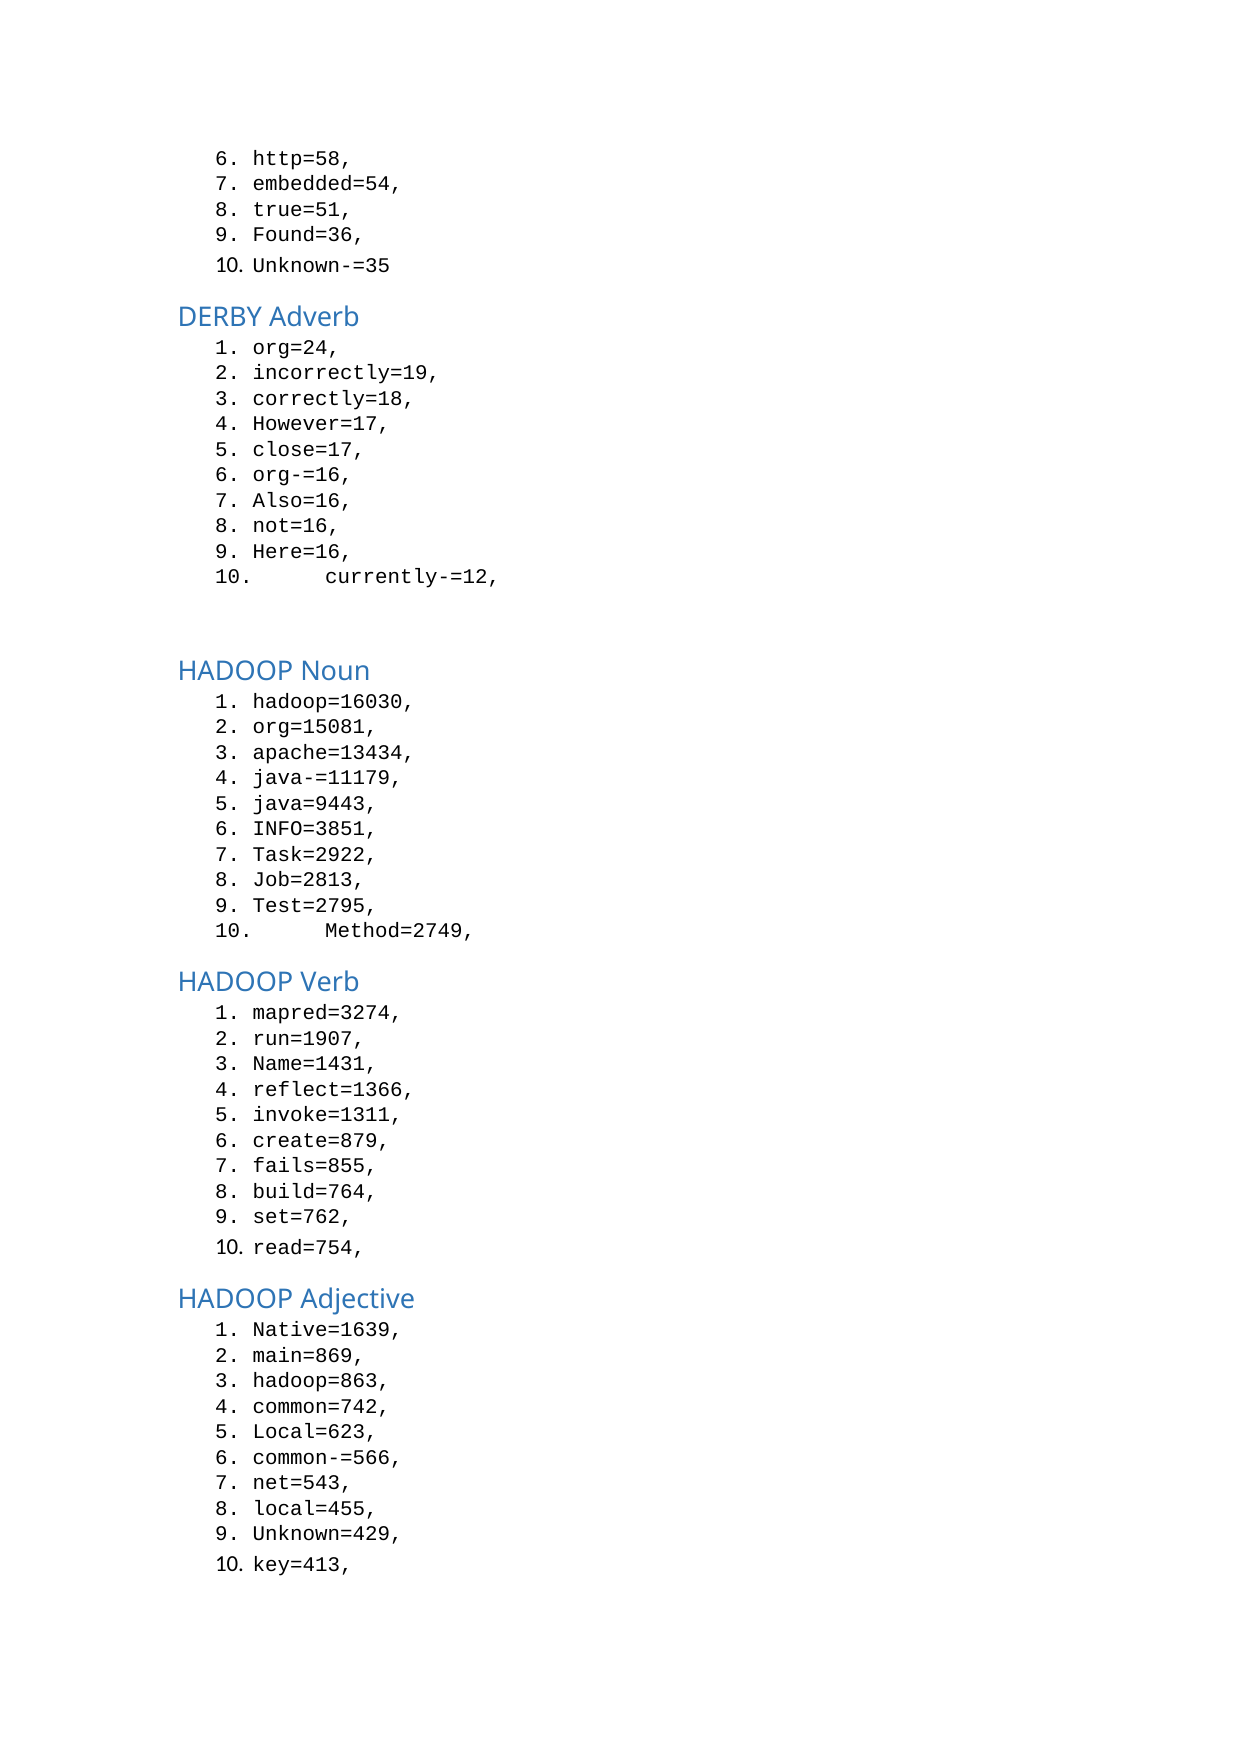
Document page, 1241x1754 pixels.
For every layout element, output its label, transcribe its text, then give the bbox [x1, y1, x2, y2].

list set=762, [215, 1207, 1063, 1230]
list Here=16, [215, 541, 1063, 565]
list hadoop=16030, [215, 691, 1063, 714]
list reflect=1366, [215, 1079, 1063, 1103]
list correctly=18, [215, 388, 1063, 412]
subtitle HADOOP Adjective [177, 1279, 1063, 1316]
list not=16, [215, 516, 1063, 539]
list org-=16, [215, 464, 1063, 488]
list read=754, [215, 1232, 1063, 1261]
list org=15081, [215, 716, 1063, 740]
list close=17, [215, 439, 1063, 463]
list Test=2795, [215, 895, 1063, 918]
subtitle HADOOP Noun [177, 651, 1063, 688]
list main=869, [215, 1345, 1063, 1368]
list Job=2813, [215, 869, 1063, 893]
list http=58, [215, 148, 1063, 171]
list Name=1431, [215, 1053, 1063, 1077]
list Also=16, [215, 490, 1063, 514]
list common-=566, [215, 1447, 1063, 1471]
list Task=2922, [215, 844, 1063, 867]
list fails=855, [215, 1156, 1063, 1179]
list Method=2749, [215, 920, 1063, 944]
subtitle DERBY Adverb [177, 297, 1063, 334]
list common=742, [215, 1396, 1063, 1419]
list net=543, [215, 1472, 1063, 1496]
list java-=11179, [215, 767, 1063, 791]
list However=17, [215, 413, 1063, 437]
list org=24, [215, 337, 1063, 361]
list Unknown-=35 [215, 250, 1063, 278]
list run=1907, [215, 1028, 1063, 1052]
list Unknown=429, [215, 1523, 1063, 1547]
list true=51, [215, 199, 1063, 222]
list Found=36, [215, 224, 1063, 248]
list hadoop=863, [215, 1370, 1063, 1394]
list invoke=1311, [215, 1104, 1063, 1128]
list local=455, [215, 1498, 1063, 1522]
list mapred=3274, [215, 1002, 1063, 1026]
list currently-=12, [215, 567, 1063, 590]
subtitle HADOOP Verb [177, 963, 1063, 999]
list build=764, [215, 1181, 1063, 1205]
list java=9443, [215, 793, 1063, 816]
list Native=1639, [215, 1319, 1063, 1343]
list apache=13434, [215, 742, 1063, 765]
list create=879, [215, 1130, 1063, 1154]
list INFO=3851, [215, 818, 1063, 842]
list Local=623, [215, 1421, 1063, 1445]
list key=413, [215, 1549, 1063, 1577]
list incorrectly=19, [215, 362, 1063, 386]
list embedded=54, [215, 173, 1063, 197]
